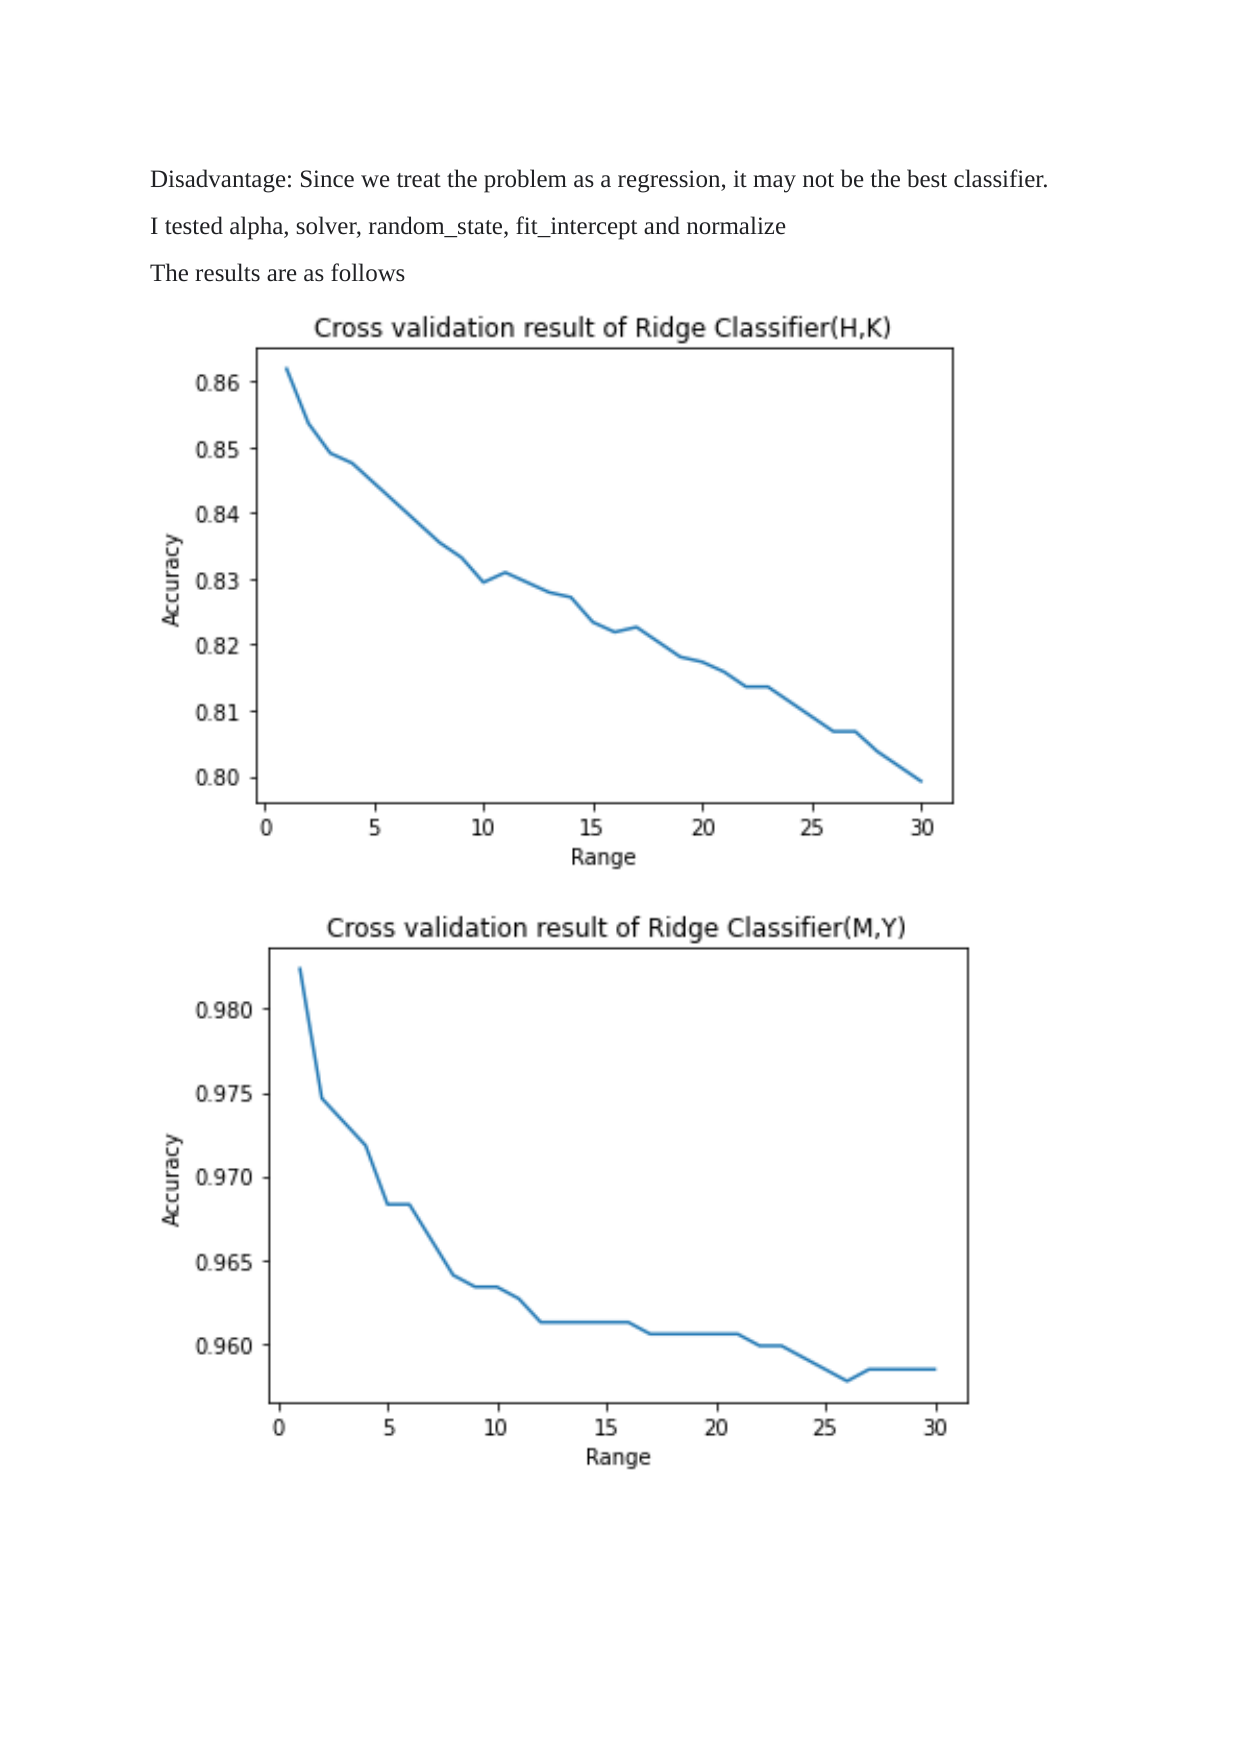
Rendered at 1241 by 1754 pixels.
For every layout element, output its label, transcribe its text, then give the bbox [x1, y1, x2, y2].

picture [150, 902, 979, 1482]
text Disadvantage: Since we treat the problem as a regression, it may not be the best classifier. [150, 162, 1090, 194]
picture [150, 302, 967, 882]
text I tested alpha, solver, random_state, fit_intercept and normalize [150, 209, 1090, 241]
text The results are as follows [150, 256, 1090, 288]
